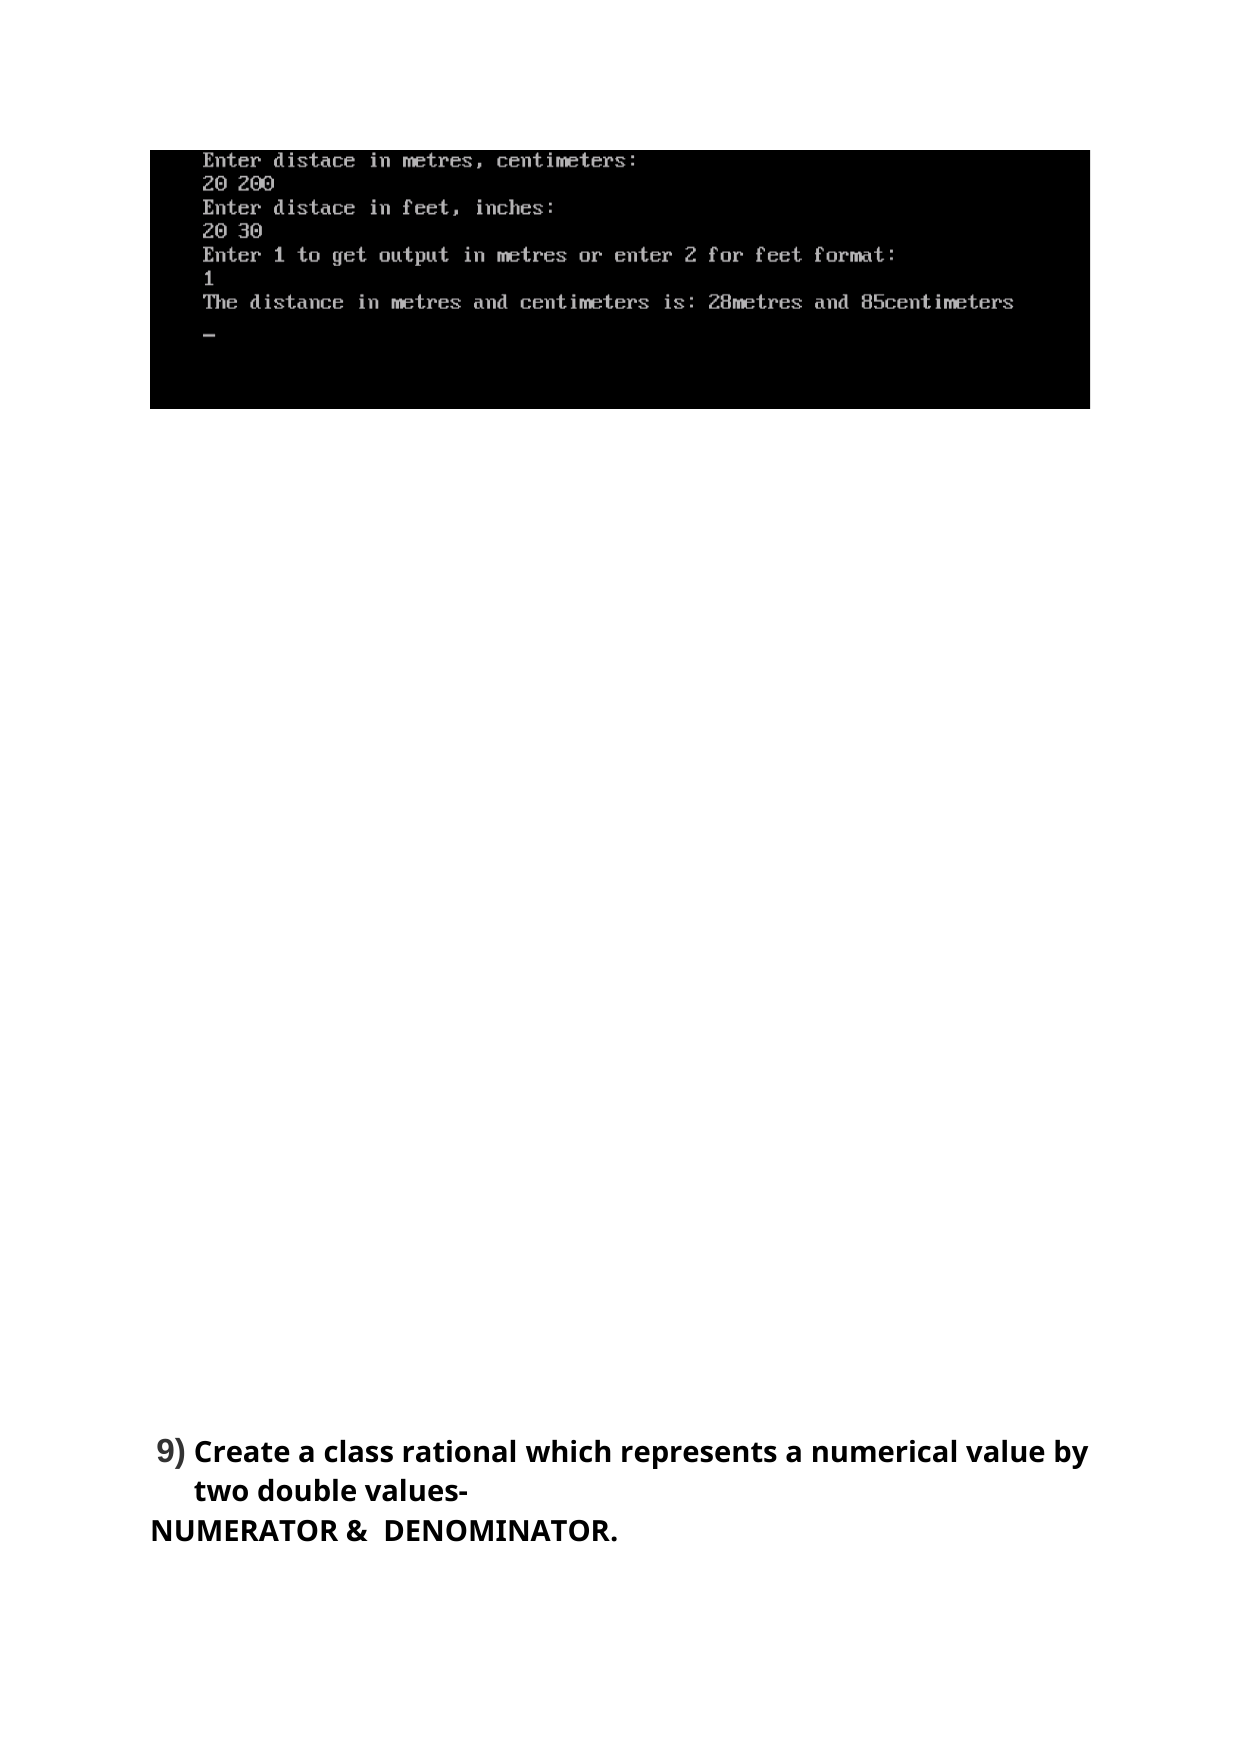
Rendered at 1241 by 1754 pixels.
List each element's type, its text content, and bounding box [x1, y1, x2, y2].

list Create a class rational which represents a numerical value by two double values- [156, 1431, 1090, 1510]
picture [150, 150, 1091, 409]
text NUMERATOR & DENOMINATOR. [150, 1510, 1090, 1550]
